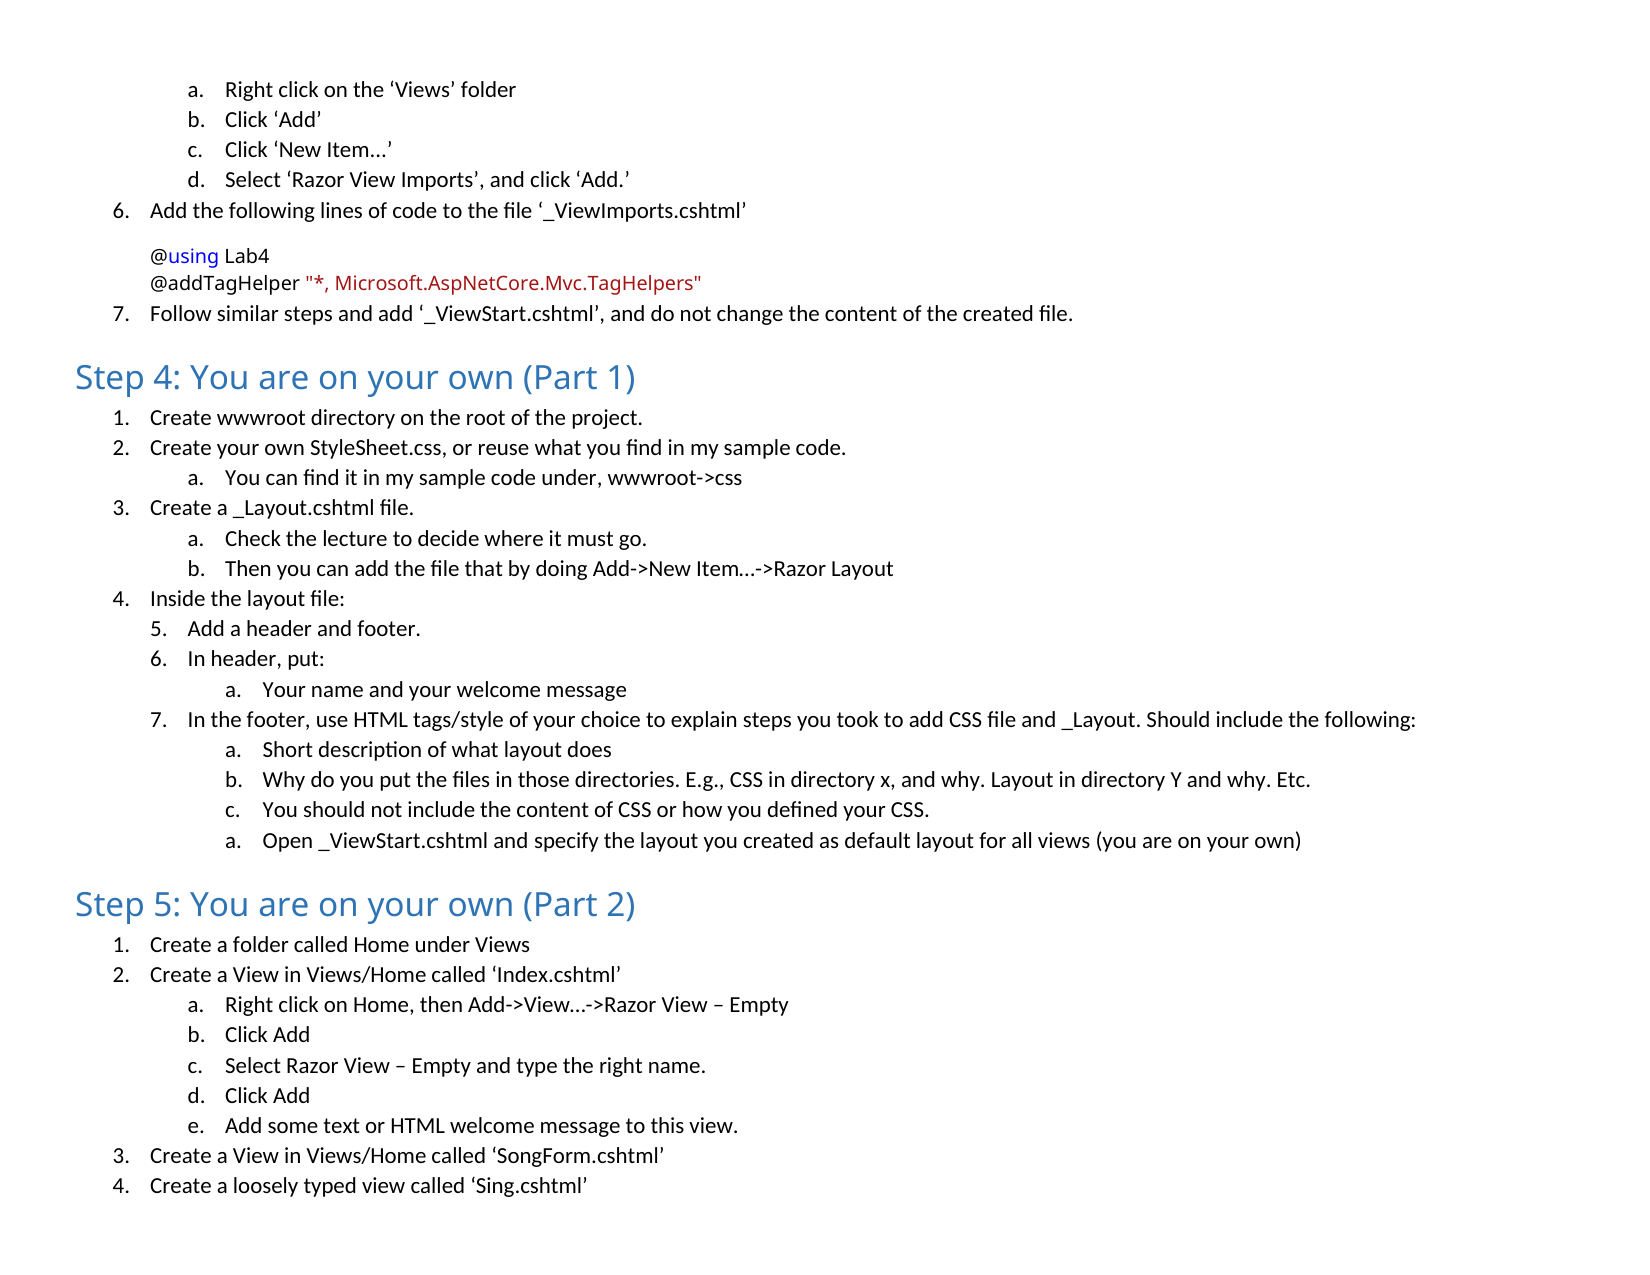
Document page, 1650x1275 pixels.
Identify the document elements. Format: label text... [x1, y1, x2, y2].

subtitle Step 4: You are on your own (Part 1) [75, 354, 1575, 399]
list In the footer, use HTML tags/style of your choice to explain steps you took to add CSS file and _Layout. Should include the following: [150, 705, 1575, 733]
list @addTagHelper "*, Microsoft.AspNetCore.Mvc.TagHelpers" [150, 270, 1575, 297]
list Right click on the ‘Views’ folder [187, 75, 1575, 103]
list You can find it in my sample code under, wwwroot->css [187, 463, 1575, 491]
list Click Add [187, 1081, 1575, 1109]
list Select Razor View – Empty and type the right name. [187, 1051, 1575, 1079]
list Add some text or HTML welcome message to this view. [187, 1111, 1575, 1139]
subtitle Step 5: You are on your own (Part 2) [75, 881, 1575, 926]
list Create a loosely typed view called ‘Sing.cshtml’ [112, 1172, 1575, 1200]
list Create a View in Views/Home called ‘SongForm.cshtml’ [112, 1141, 1575, 1169]
text @using Lab4 [75, 243, 1575, 270]
list You should not include the content of CSS or how you defined your CSS. [225, 796, 1575, 824]
list Why do you put the files in those directories. E.g., CSS in directory x, and why. Layout in directory Y and why. Etc. [225, 765, 1575, 793]
list Create a folder called Home under Views [112, 930, 1575, 958]
list Create your own StyleSheet.css, or reuse what you find in my sample code. [112, 433, 1575, 461]
list Create wwwroot directory on the root of the project. [112, 403, 1575, 431]
list Then you can add the file that by doing Add->New Item…->Razor Layout [187, 554, 1575, 582]
list Create a _Layout.cshtml file. [112, 493, 1575, 522]
list Add a header and footer. [150, 614, 1575, 642]
list Your name and your welcome message [225, 675, 1575, 703]
list In header, put: [150, 644, 1575, 673]
list Right click on Home, then Add->View…->Razor View – Empty [187, 990, 1575, 1018]
list Open _ViewStart.cshtml and specify the layout you created as default layout for all views (you are on your own) [225, 826, 1575, 854]
list Follow similar steps and add ‘_ViewStart.cshtml’, and do not change the content of the created file. [112, 299, 1575, 327]
list Click Add [187, 1021, 1575, 1049]
list Select ‘Razor View Imports’, and click ‘Add.’ [187, 166, 1575, 194]
list Add the following lines of code to the file ‘_ViewImports.cshtml’ [112, 196, 1575, 224]
list Click ‘New Item...’ [187, 135, 1575, 163]
list Create a View in Views/Home called ‘Index.cshtml’ [112, 960, 1575, 988]
list Click ‘Add’ [187, 105, 1575, 133]
list Inside the layout file: [112, 584, 1575, 612]
list Check the lecture to decide where it must go. [187, 524, 1575, 552]
list Short description of what layout does [225, 735, 1575, 763]
